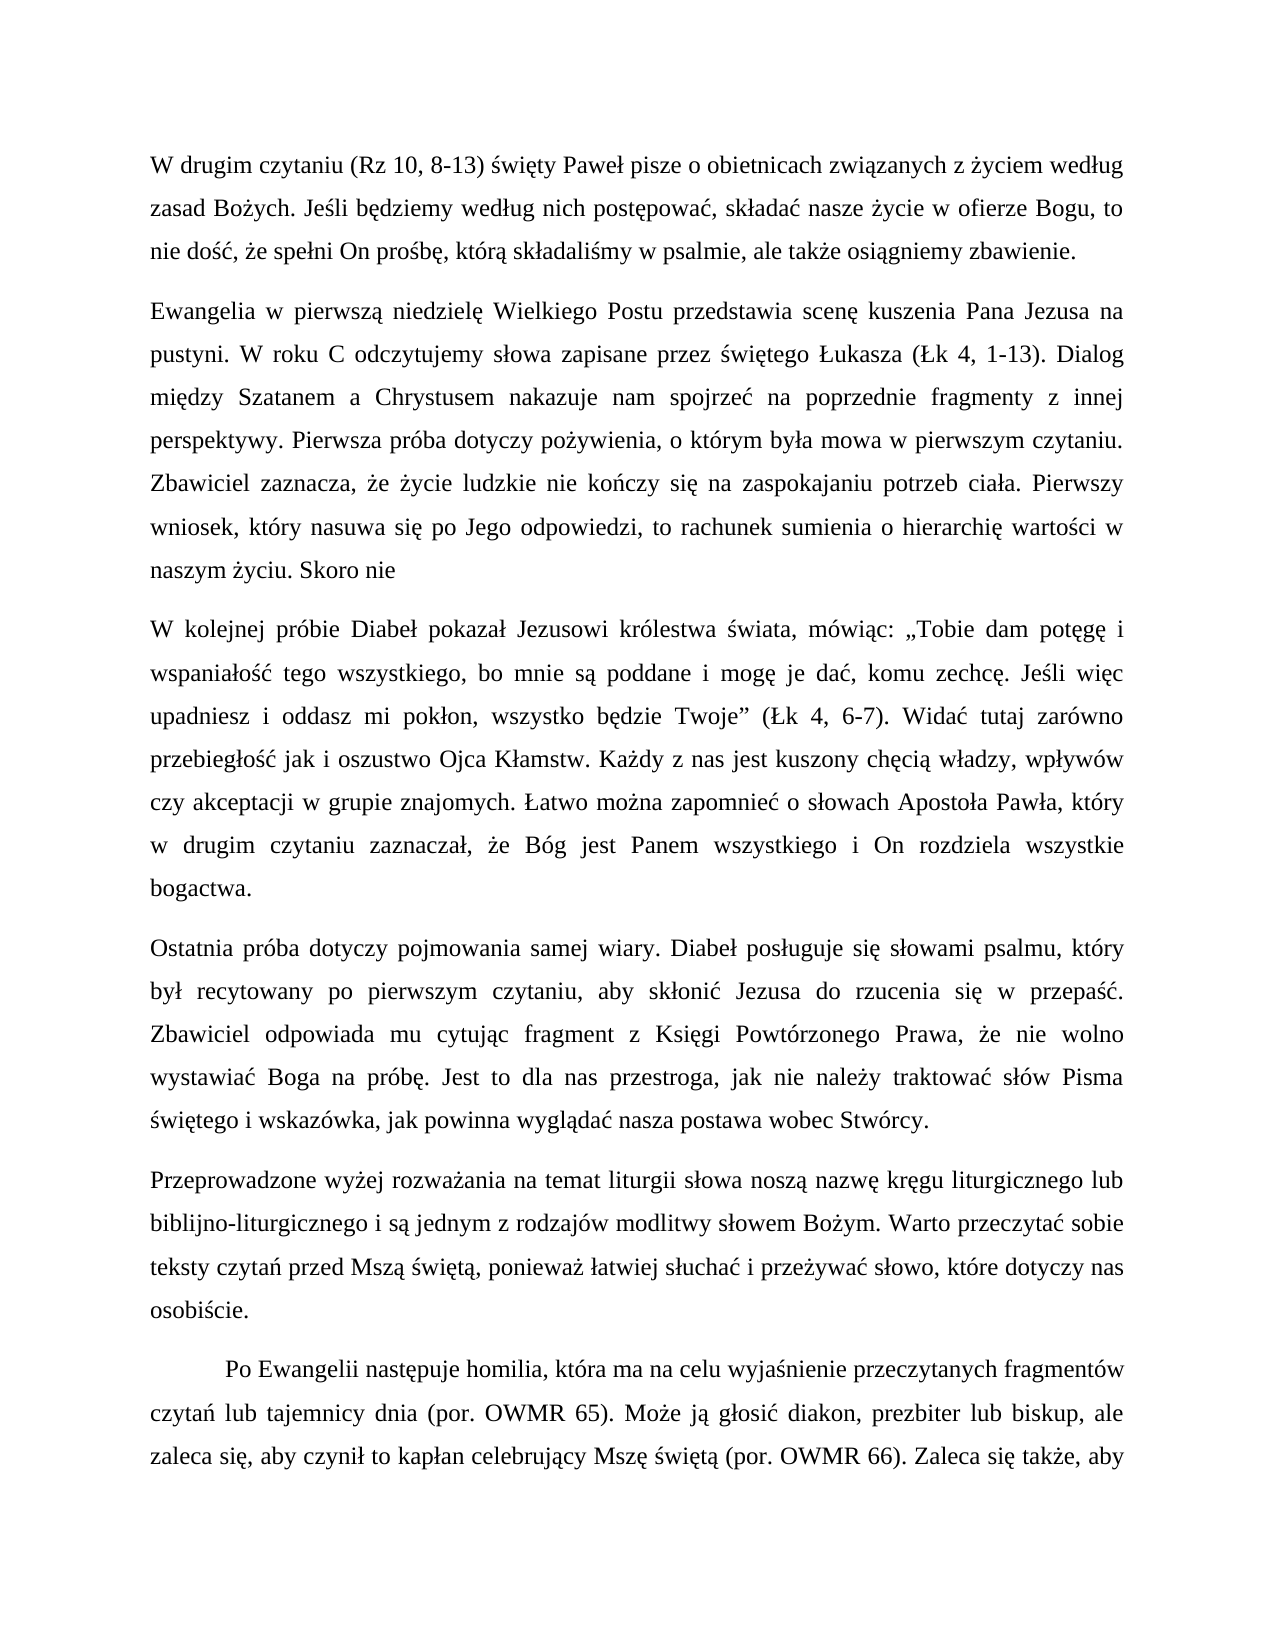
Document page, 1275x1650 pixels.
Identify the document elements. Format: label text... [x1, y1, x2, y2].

text W kolejnej próbie Diabeł pokazał Jezusowi królestwa świata, mówiąc: „Tobie dam potęgę i wspaniałość tego wszystkiego, bo mnie są poddane i mogę je dać, komu zechcę. Jeśli więc upadniesz i oddasz mi pokłon, wszystko będzie Twoje” (Łk 4, 6-7). Widać tutaj zarówno przebiegłość jak i oszustwo Ojca Kłamstw. Każdy z nas jest kuszony chęcią władzy, wpływów czy akceptacji w grupie znajomych. Łatwo można zapomnieć o słowach Apostoła Pawła, który w drugim czytaniu zaznaczał, że Bóg jest Panem wszystkiego i On rozdziela wszystkie bogactwa. [150, 614, 1125, 902]
text Ewangelia w pierwszą niedzielę Wielkiego Postu przedstawia scenę kuszenia Pana Jezusa na pustyni. W roku C odczytujemy słowa zapisane przez świętego Łukasza (Łk 4, 1-13). Dialog między Szatanem a Chrystusem nakazuje nam spojrzeć na poprzednie fragmenty z innej perspektywy. Pierwsza próba dotyczy pożywienia, o którym była mowa w pierwszym czytaniu. Zbawiciel zaznacza, że życie ludzkie nie kończy się na zaspokajaniu potrzeb ciała. Pierwszy wniosek, który nasuwa się po Jego odpowiedzi, to rachunek sumienia o hierarchię wartości w naszym życiu. Skoro nie [150, 296, 1125, 583]
text W drugim czytaniu (Rz 10, 8-13) święty Paweł pisze o obietnicach związanych z życiem według zasad Bożych. Jeśli będziemy według nich postępować, składać nasze życie w ofierze Bogu, to nie dość, że spełni On prośbę, którą składaliśmy w psalmie, ale także osiągniemy zbawienie. [150, 150, 1125, 265]
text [150, 1354, 1125, 1469]
text Przeprowadzone wyżej rozważania na temat liturgii słowa noszą nazwę kręgu liturgicznego lub biblijno-liturgicznego i są jednym z rodzajów modlitwy słowem Bożym. Warto przeczytać sobie teksty czytań przed Mszą świętą, ponieważ łatwiej słuchać i przeżywać słowo, które dotyczy nas osobiście. [150, 1165, 1125, 1323]
text Ostatnia próba dotyczy pojmowania samej wiary. Diabeł posługuje się słowami psalmu, który był recytowany po pierwszym czytaniu, aby skłonić Jezusa do rzucenia się w przepaść. Zbawiciel odpowiada mu cytując fragment z Księgi Powtórzonego Prawa, że nie wolno wystawiać Boga na próbę. Jest to dla nas przestroga, jak nie należy traktować słów Pisma świętego i wskazówka, jak powinna wyglądać nasza postawa wobec Stwórcy. [150, 933, 1125, 1134]
